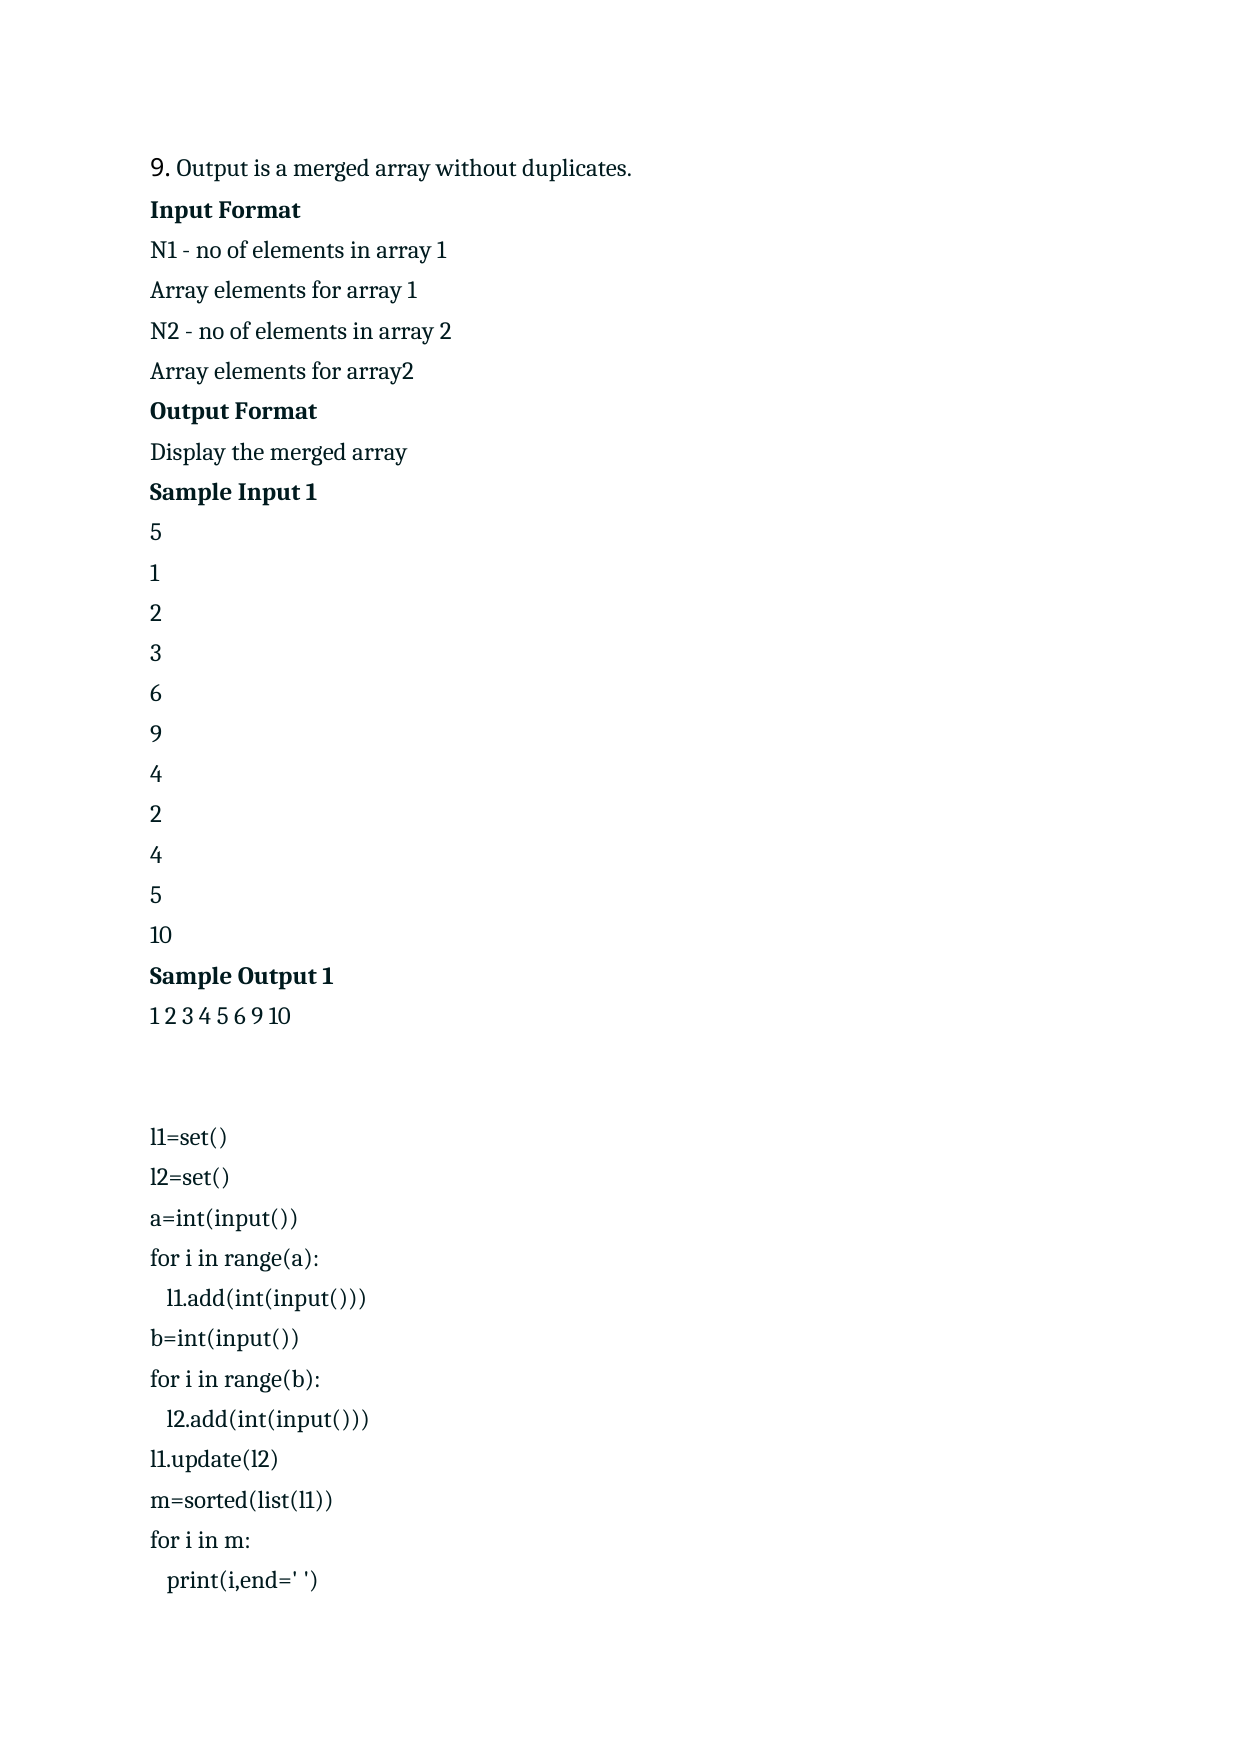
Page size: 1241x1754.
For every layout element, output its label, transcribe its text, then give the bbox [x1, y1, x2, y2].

text l2=set() [150, 1163, 1090, 1192]
text N1 - no of elements in array 1 [150, 236, 1090, 265]
text b=int(input()) [150, 1324, 1090, 1353]
text 5 [150, 881, 1090, 910]
text Input Format [150, 196, 1090, 224]
text 4 [150, 841, 1090, 869]
text m=sorted(list(l1)) [150, 1486, 1090, 1514]
text for i in range(b): [150, 1365, 1090, 1393]
text Sample Input 1 [150, 478, 1090, 507]
text for i in m: [150, 1526, 1090, 1555]
text Array elements for array2 [150, 357, 1090, 386]
text print(i,end=' ') [150, 1566, 1090, 1595]
text for i in range(a): [150, 1244, 1090, 1272]
text Display the merged array [150, 437, 1090, 466]
text 2 [150, 800, 1090, 829]
text 9. Output is a merged array without duplicates. [150, 150, 1090, 184]
text l2.add(int(input())) [150, 1405, 1090, 1434]
text Output Format [150, 397, 1090, 426]
text 2 [150, 599, 1090, 627]
text 1 2 3 4 5 6 9 10 [150, 1002, 1090, 1031]
text 4 [150, 760, 1090, 789]
text a=int(input()) [150, 1203, 1090, 1232]
text 9 [150, 720, 1090, 748]
text l1.update(l2) [150, 1445, 1090, 1474]
text 5 [150, 518, 1090, 547]
text l1.add(int(input())) [150, 1284, 1090, 1313]
text N2 - no of elements in array 2 [150, 317, 1090, 345]
text 3 [150, 639, 1090, 668]
text 6 [150, 679, 1090, 708]
text 10 [150, 921, 1090, 950]
text Array elements for array 1 [150, 276, 1090, 305]
text l1=set() [150, 1123, 1090, 1152]
text Sample Output 1 [150, 962, 1090, 990]
text 1 [150, 558, 1090, 587]
